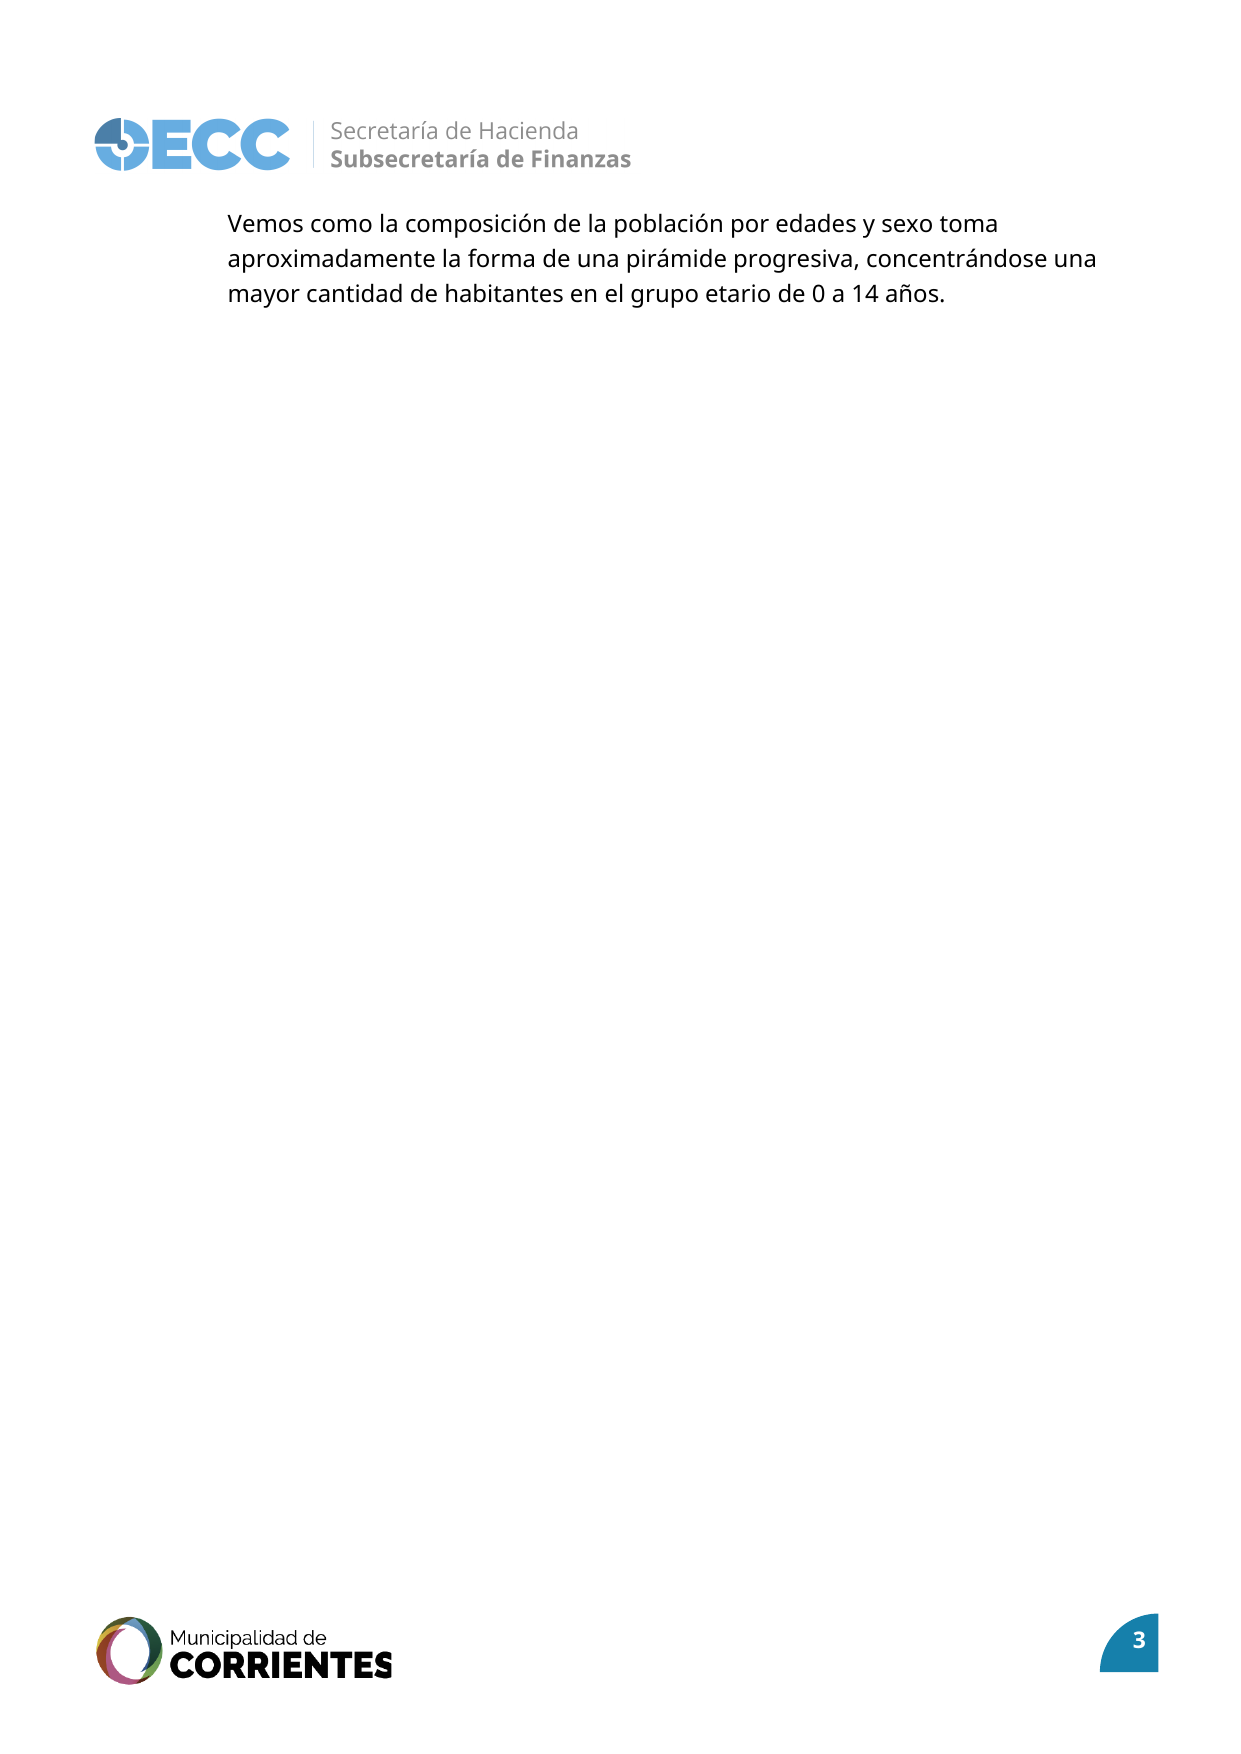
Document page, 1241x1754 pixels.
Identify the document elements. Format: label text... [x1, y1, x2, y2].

picture [94, 118, 642, 174]
text Vemos como la composición de la población por edades y sexo toma aproximadamente la forma de una pirámide progresiva, concentrándose una mayor cantidad de habitantes en el grupo etario de 0 a 14 años. [227, 207, 1146, 310]
picture [94, 1612, 392, 1684]
